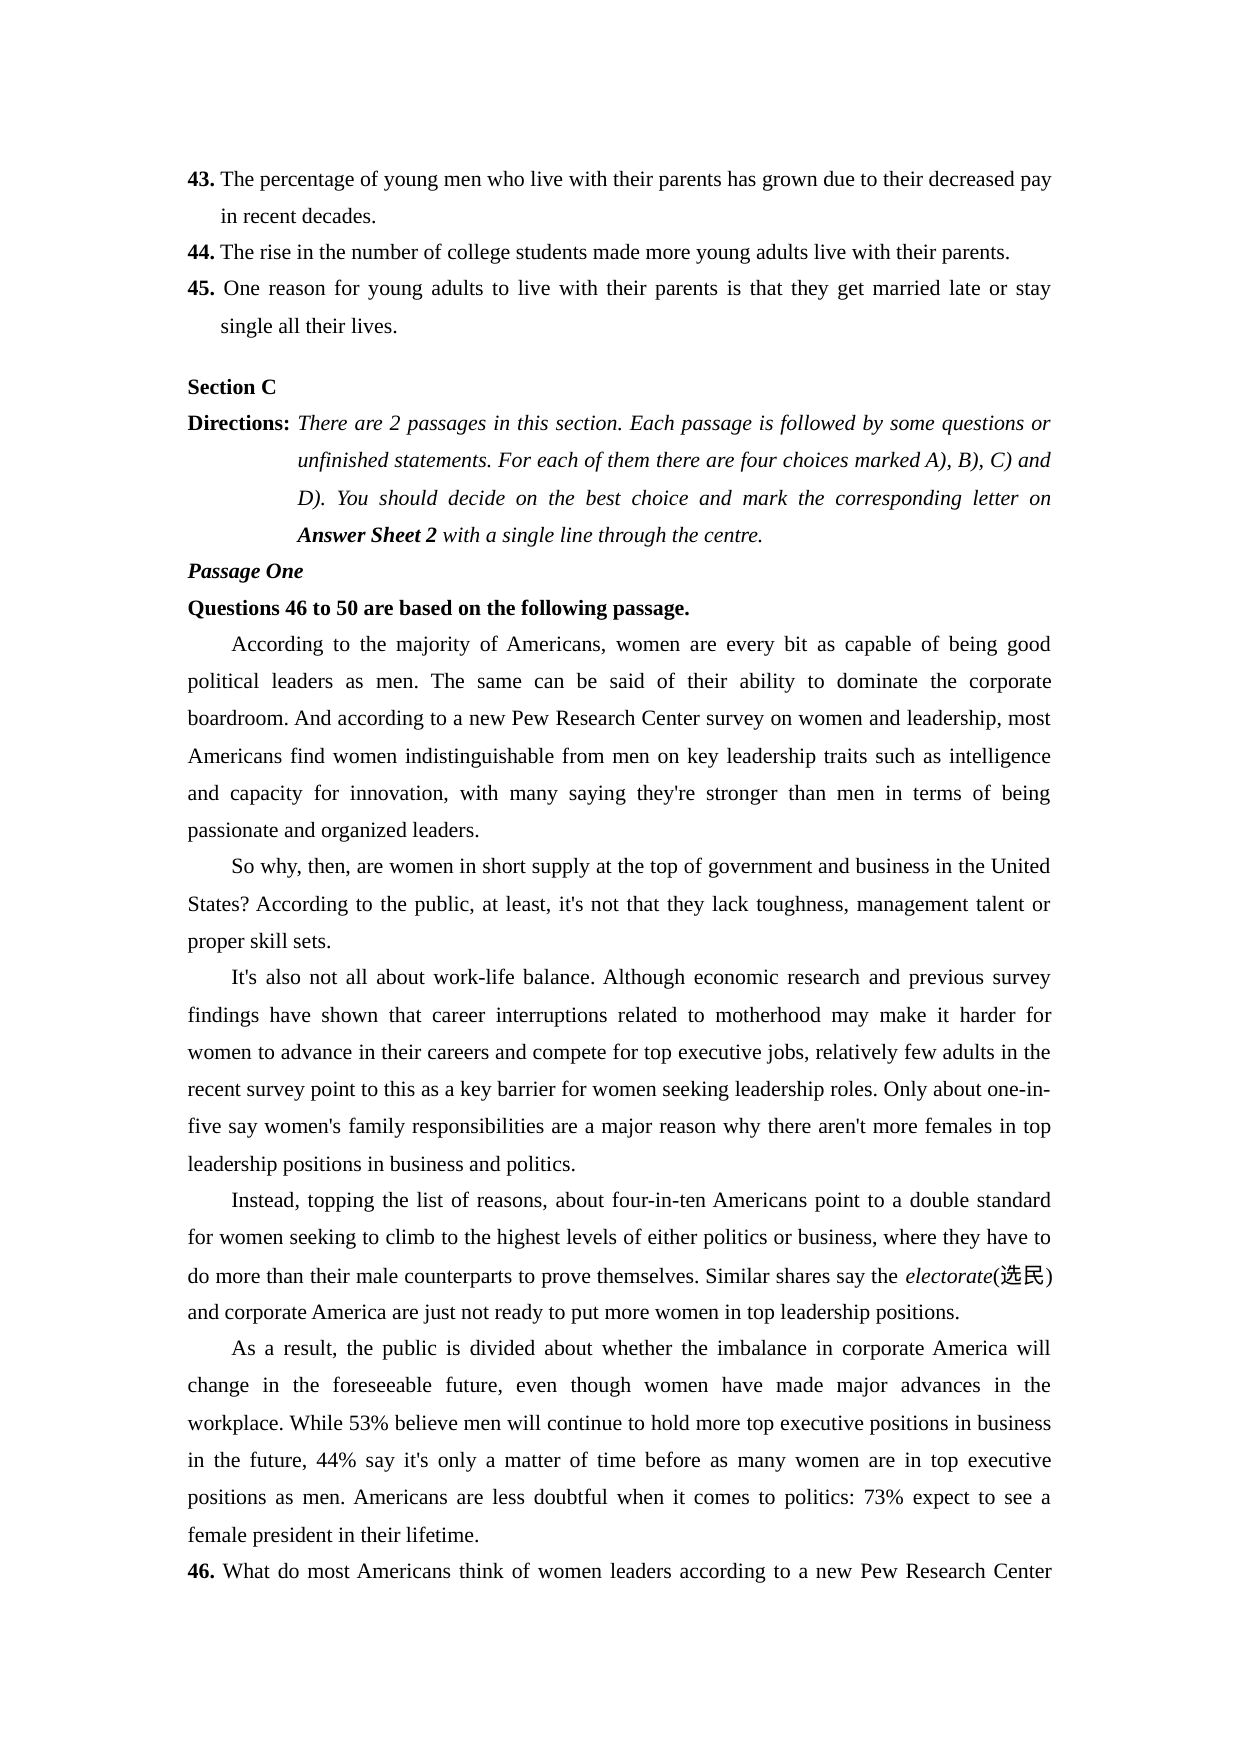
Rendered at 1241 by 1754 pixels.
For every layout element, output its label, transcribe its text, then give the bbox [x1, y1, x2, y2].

text 45. One reason for young adults to live with their parents is that they get married late or stay single all their lives. [187, 272, 1053, 342]
text It's also not all about work-life balance. Although economic research and previous survey findings have shown that career interruptions related to motherhood may make it harder for women to advance in their careers and compete for top executive jobs, relatively few adults in the recent survey point to this as a key barrier for women seeking leadership roles. Only about one-in-five say women's family responsibilities are a major reason why there aren't more females in top leadership positions in business and politics. [187, 961, 1053, 1180]
text Section C [187, 370, 1053, 403]
text Passage One [187, 555, 1053, 587]
text 43. The percentage of young men who live with their parents has grown due to their decreased pay in recent decades. [187, 162, 1053, 232]
text Questions 46 to 50 are based on the following passage. [187, 591, 1053, 623]
text Directions: There are 2 passages in this section. Each passage is followed by some questions or unfinished statements. For each of them there are four choices marked A), B), C) and D). You should decide on the best choice and mark the corresponding letter on Answer Sheet 2 with a single line through the centre. [187, 407, 1053, 551]
text According to the majority of Americans, women are every bit as capable of being good political leaders as men. The same can be said of their ability to dominate the corporate boardroom. And according to a new Pew Research Center survey on women and leadership, most Americans find women indistinguishable from men on key leadership traits such as intelligence and capacity for innovation, with many saying they're stronger than men in terms of being passionate and organized leaders. [187, 627, 1053, 846]
text So why, then, are women in short supply at the top of government and business in the United States? According to the public, at least, it's not that they lack toughness, management talent or proper skill sets. [187, 850, 1053, 957]
text Instead, topping the list of reasons, about four-in-ten Americans point to a double standard for women seeking to climb to the highest levels of either politics or business, where they have to do more than their male counterparts to prove themselves. Similar shares say the electorate(选民) and corporate America are just not ready to put more women in top leadership positions. [187, 1183, 1053, 1328]
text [187, 1554, 1053, 1587]
text As a result, the public is divided about whether the imbalance in corporate America will change in the foreseeable future, even though women have made major advances in the workplace. While 53% believe men will continue to hold more top executive positions in business in the future, 44% say it's only a matter of time before as many women are in top executive positions as men. Americans are less doubtful when it comes to politics: 73% expect to see a female president in their lifetime. [187, 1332, 1053, 1551]
text 44. The rise in the number of college students made more young adults live with their parents. [187, 236, 1053, 268]
